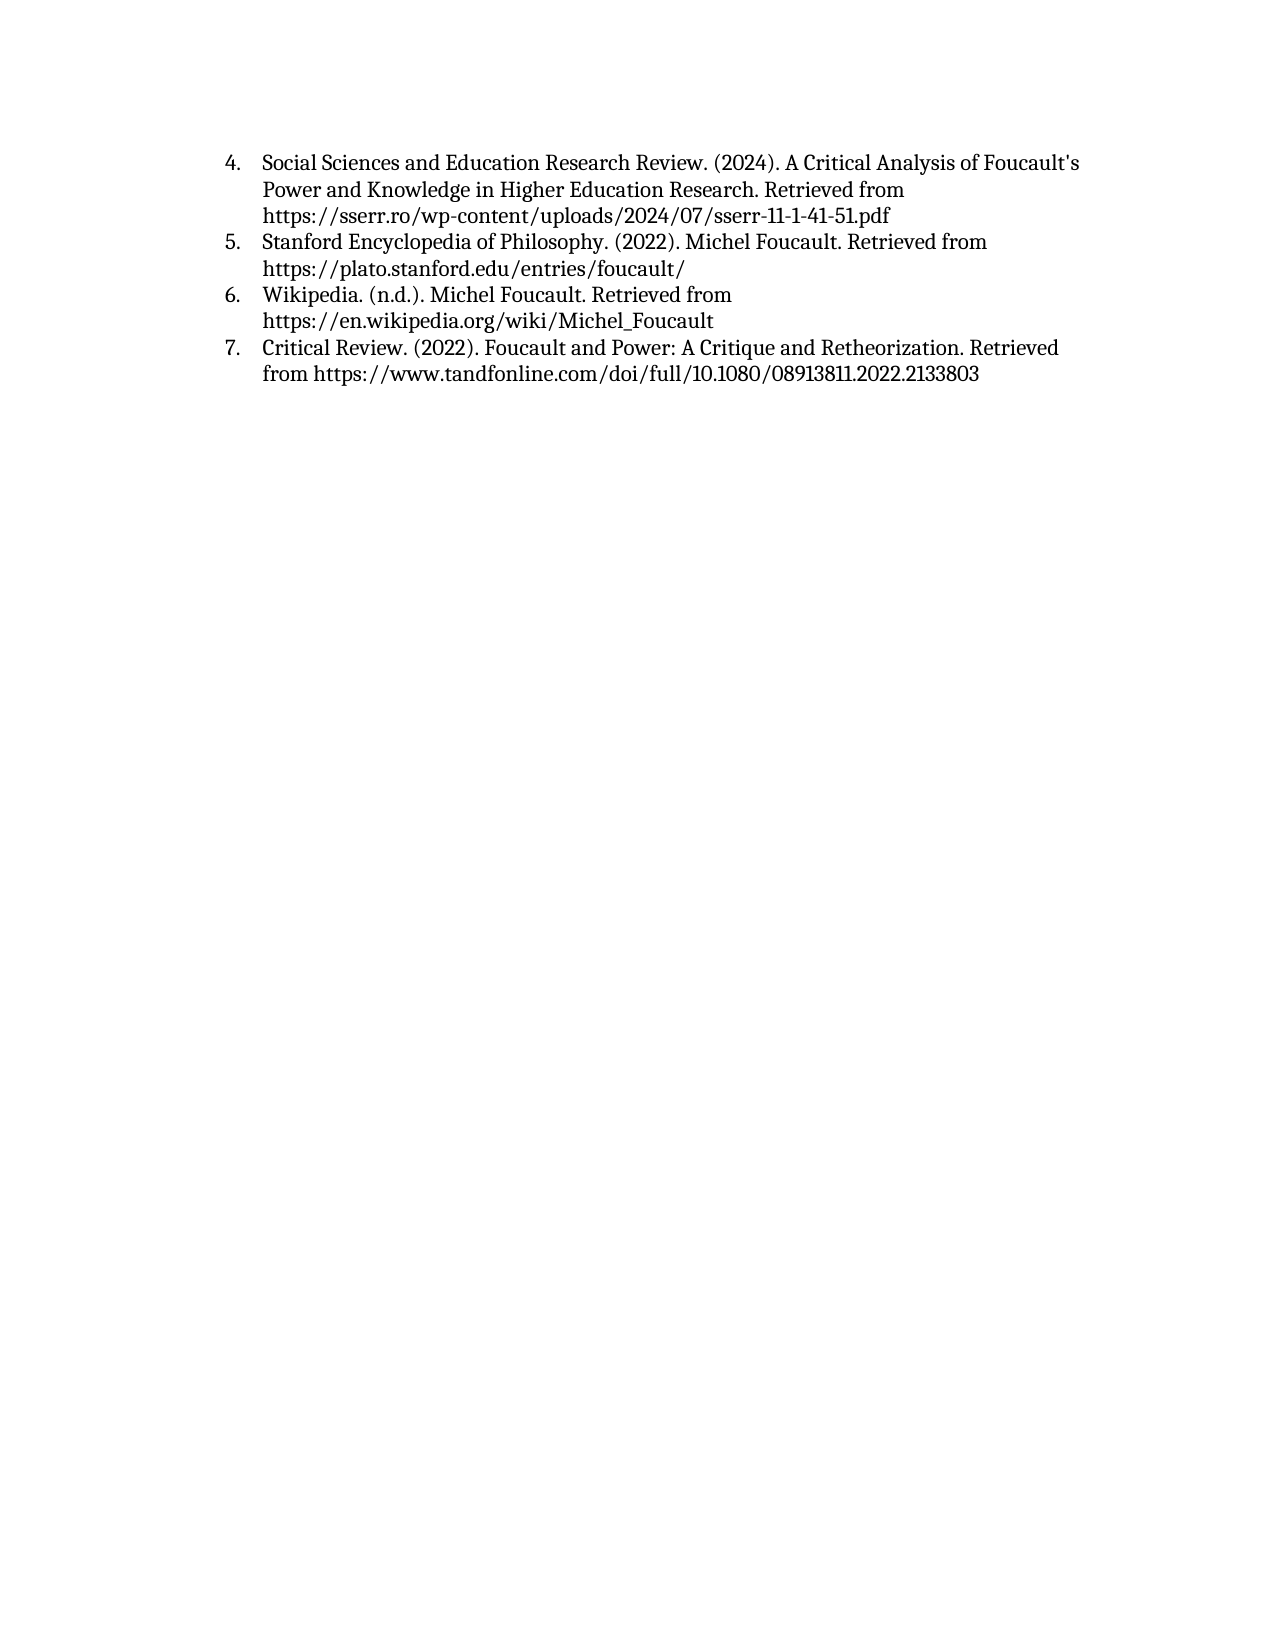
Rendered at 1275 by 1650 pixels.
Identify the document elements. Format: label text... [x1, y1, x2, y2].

list Stanford Encyclopedia of Philosophy. (2022). Michel Foucault. Retrieved from https://plato.stanford.edu/entries/foucault/ [225, 229, 1087, 282]
list Wikipedia. (n.d.). Michel Foucault. Retrieved from https://en.wikipedia.org/wiki/Michel_Foucault [225, 282, 1087, 334]
list Social Sciences and Education Research Review. (2024). A Critical Analysis of Foucault's Power and Knowledge in Higher Education Research. Retrieved from https://sserr.ro/wp-content/uploads/2024/07/sserr-11-1-41-51.pdf [225, 150, 1087, 229]
list Critical Review. (2022). Foucault and Power: A Critique and Retheorization. Retrieved from https://www.tandfonline.com/doi/full/10.1080/08913811.2022.2133803 [225, 334, 1087, 387]
